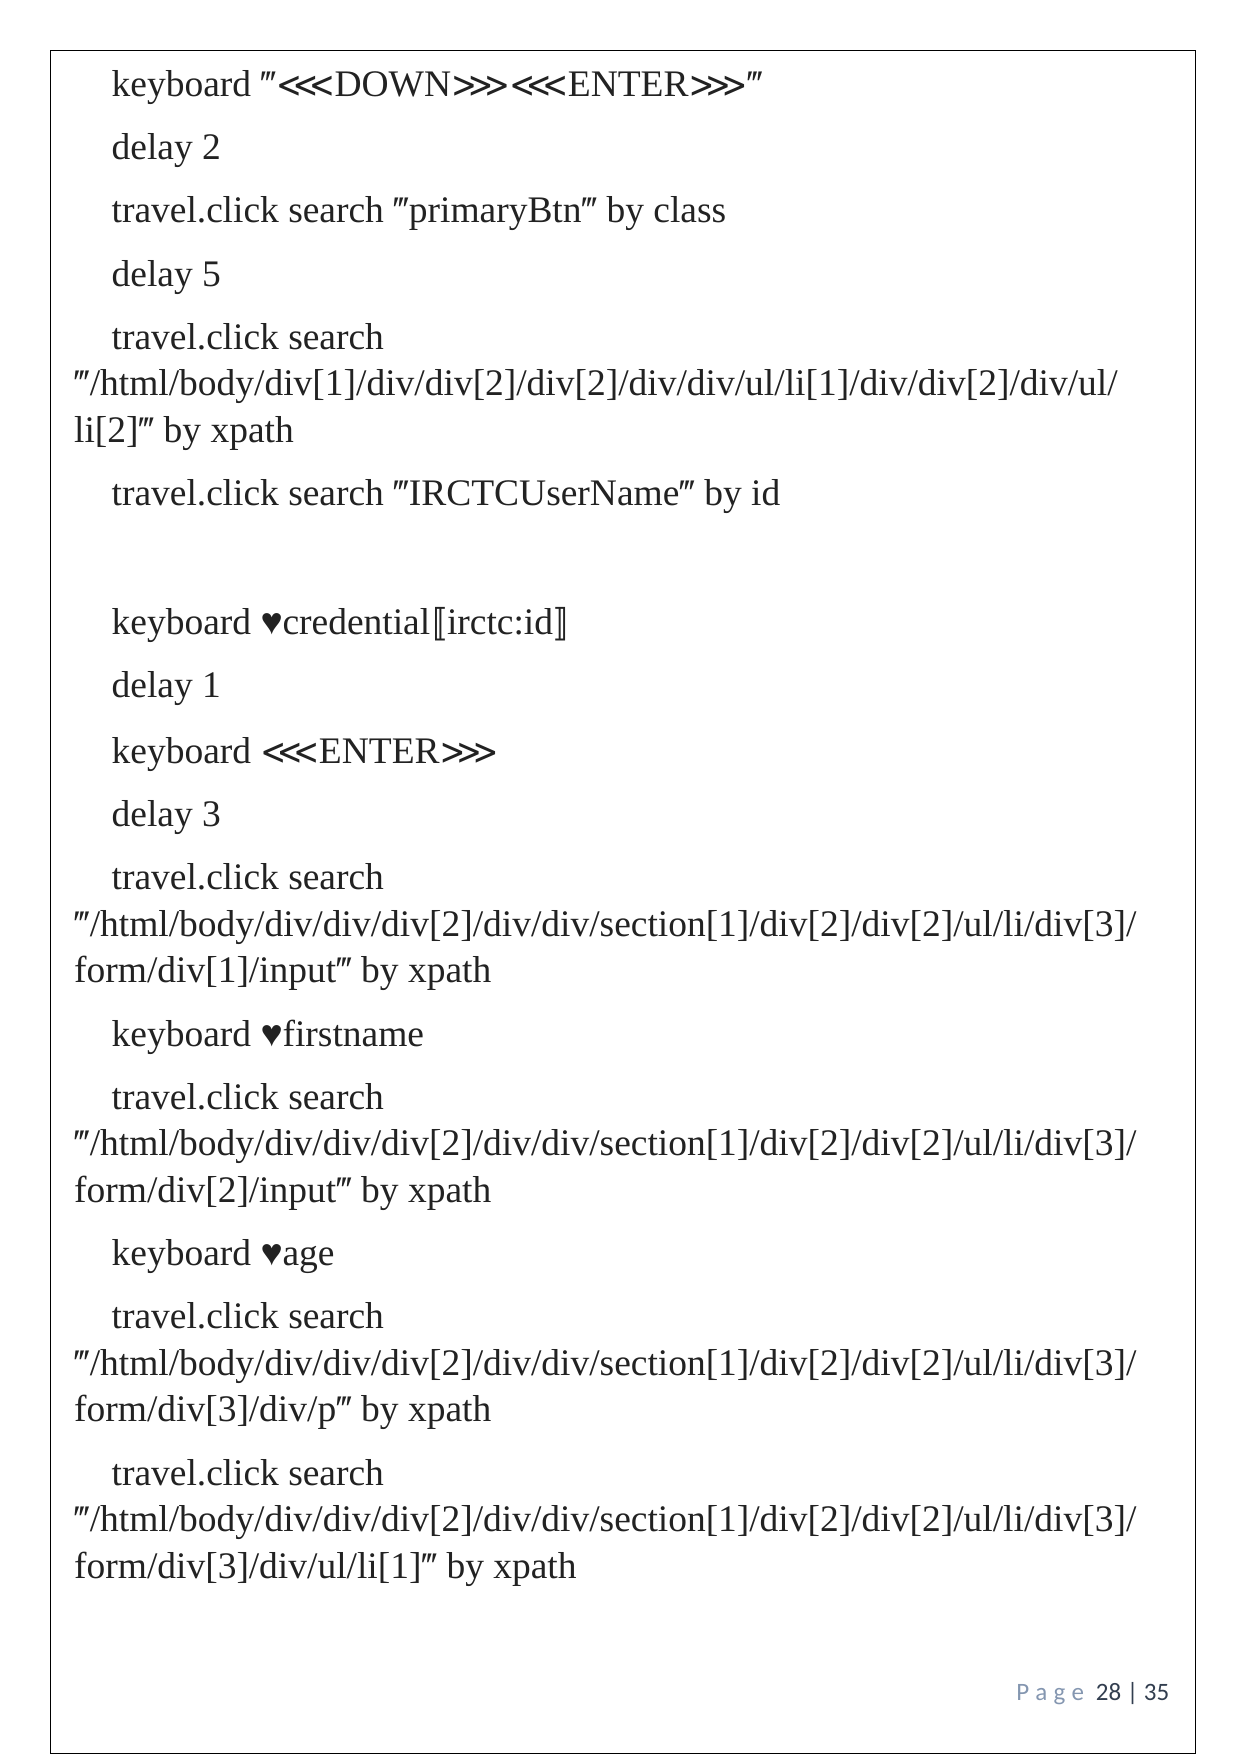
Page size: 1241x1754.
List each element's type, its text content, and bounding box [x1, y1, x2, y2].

text keyboard ⋘ENTER⋙ [74, 726, 1195, 771]
text delay 2 [74, 124, 1195, 168]
text keyboard ‴⋘DOWN⋙⋘ENTER⋙‴ [74, 59, 1195, 104]
text keyboard ♥age [74, 1231, 1195, 1274]
text delay 5 [74, 251, 1195, 294]
text travel.click search ‴/html/body/div/div/div[2]/div/div/section[1]/div[2]/div[2]/ul/li/div[3]/form/div[1]/input‴ by xpath [74, 854, 1195, 991]
text travel.click search ‴/html/body/div/div/div[2]/div/div/section[1]/div[2]/div[2]/ul/li/div[3]/form/div[3]/div/ul/li[1]‴ by xpath [74, 1450, 1195, 1586]
text delay 3 [74, 791, 1195, 834]
text travel.click search ‴/html/body/div/div/div[2]/div/div/section[1]/div[2]/div[2]/ul/li/div[3]/form/div[3]/div/p‴ by xpath [74, 1294, 1195, 1430]
text travel.click search ‴/html/body/div[1]/div/div[2]/div[2]/div/div/ul/li[1]/div/div[2]/div/ul/li[2]‴ by xpath [74, 314, 1195, 451]
text travel.click search ‴IRCTCUserName‴ by id [74, 471, 1195, 514]
text travel.click search ‴/html/body/div/div/div[2]/div/div/section[1]/div[2]/div[2]/ul/li/div[3]/form/div[2]/input‴ by xpath [74, 1074, 1195, 1210]
text keyboard ♥credential⟦irctc:id⟧ [74, 597, 1195, 642]
text keyboard ♥firstname [74, 1011, 1195, 1054]
text delay 1 [74, 663, 1195, 706]
text travel.click search ‴primaryBtn‴ by class [74, 188, 1195, 231]
